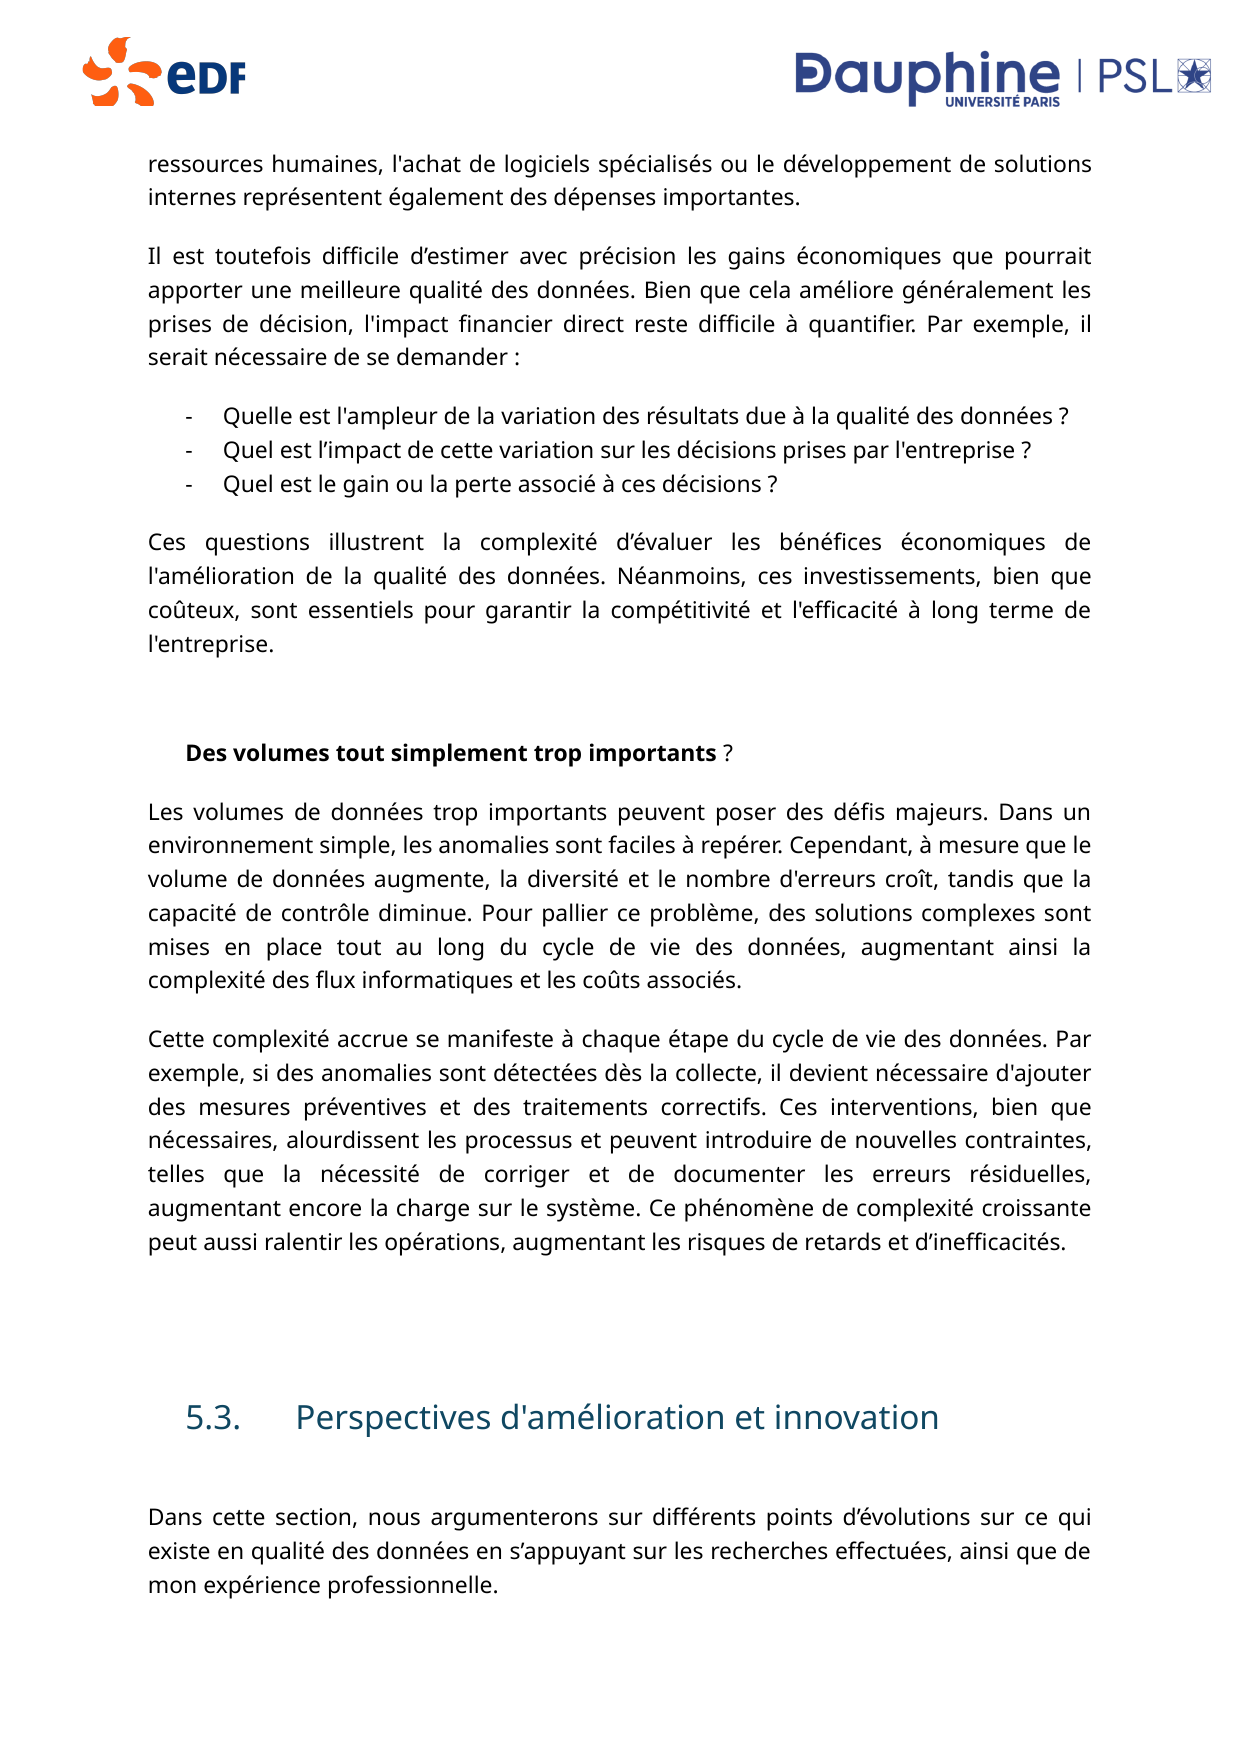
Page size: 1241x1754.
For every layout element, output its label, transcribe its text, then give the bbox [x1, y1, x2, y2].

text Les volumes de données trop importants peuvent poser des défis majeurs. Dans un environnement simple, les anomalies sont faciles à repérer. Cependant, à mesure que le volume de données augmente, la diversité et le nombre d'erreurs croît, tandis que la capacité de contrôle diminue. Pour pallier ce problème, des solutions complexes sont mises en place tout au long du cycle de vie des données, augmentant ainsi la complexité des flux informatiques et les coûts associés. [148, 796, 1093, 996]
text Cette complexité accrue se manifeste à chaque étape du cycle de vie des données. Par exemple, si des anomalies sont détectées dès la collecte, il devient nécessaire d'ajouter des mesures préventives et des traitements correctifs. Ces interventions, bien que nécessaires, alourdissent les processus et peuvent introduire de nouvelles contraintes, telles que la nécessité de corriger et de documenter les erreurs résiduelles, augmentant encore la charge sur le système. Ce phénomène de complexité croissante peut aussi ralentir les opérations, augmentant les risques de retards et d’inefficacités. [148, 1023, 1093, 1257]
picture [82, 37, 245, 106]
text Des volumes tout simplement trop importants ? [185, 737, 1093, 768]
subtitle Perspectives d'amélioration et innovation [185, 1393, 1093, 1439]
list Quelle est l'ampleur de la variation des résultats due à la qualité des données ? [185, 400, 1093, 431]
text Dans cette section, nous argumenterons sur différents points d’évolutions sur ce qui existe en qualité des données en s’appuyant sur les recherches effectuées, ainsi que de mon expérience professionnelle. [148, 1501, 1093, 1600]
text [148, 148, 1093, 213]
list Quel est le gain ou la perte associé à ces décisions ? [185, 468, 1093, 499]
text Ces questions illustrent la complexité d’évaluer les bénéfices économiques de l'amélioration de la qualité des données. Néanmoins, ces investissements, bien que coûteux, sont essentiels pour garantir la compétitivité et l'efficacité à long terme de l'entreprise. [148, 526, 1093, 659]
list Quel est l’impact de cette variation sur les décisions prises par l'entreprise ? [185, 434, 1093, 465]
picture [793, 48, 1213, 109]
text Il est toutefois difficile d’estimer avec précision les gains économiques que pourrait apporter une meilleure qualité des données. Bien que cela améliore généralement les prises de décision, l'impact financier direct reste difficile à quantifier. Par exemple, il serait nécessaire de se demander : [148, 240, 1093, 373]
